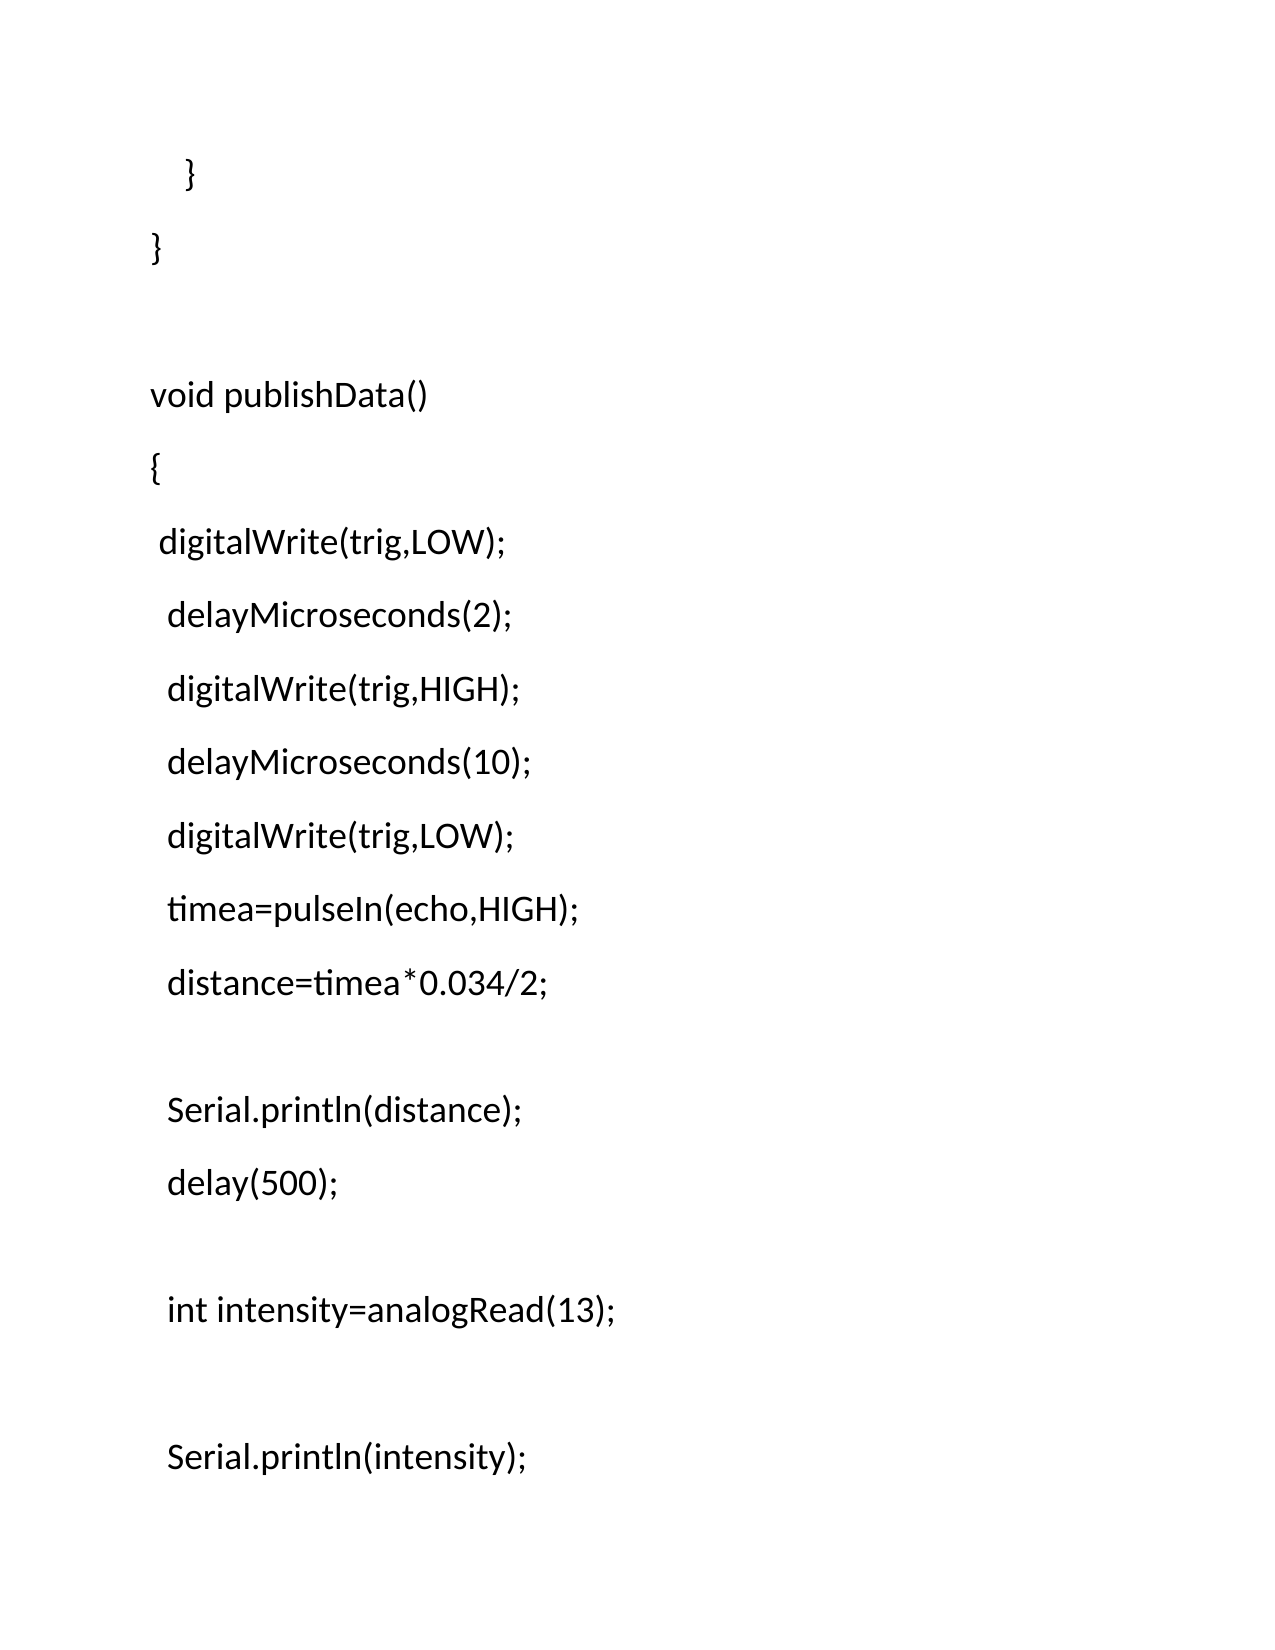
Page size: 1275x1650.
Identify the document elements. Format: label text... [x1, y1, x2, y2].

text Serial.println(intensity); [150, 1433, 1125, 1478]
text void publishData() [150, 371, 1125, 416]
text } [150, 150, 1125, 196]
text delay(500); [150, 1159, 1125, 1205]
text digitalWrite(trig,LOW); [150, 518, 1125, 563]
text } [150, 223, 1125, 269]
text digitalWrite(trig,HIGH); [150, 665, 1125, 711]
text int intensity=analogRead(13); [150, 1286, 1125, 1331]
text timea=pulseIn(echo,HIGH); [150, 885, 1125, 931]
text delayMicroseconds(10); [150, 738, 1125, 784]
text delayMicroseconds(2); [150, 591, 1125, 637]
text digitalWrite(trig,LOW); [150, 812, 1125, 858]
text Serial.println(distance); [150, 1086, 1125, 1131]
text distance=timea*0.034/2; [150, 959, 1125, 1005]
text { [150, 444, 1125, 490]
